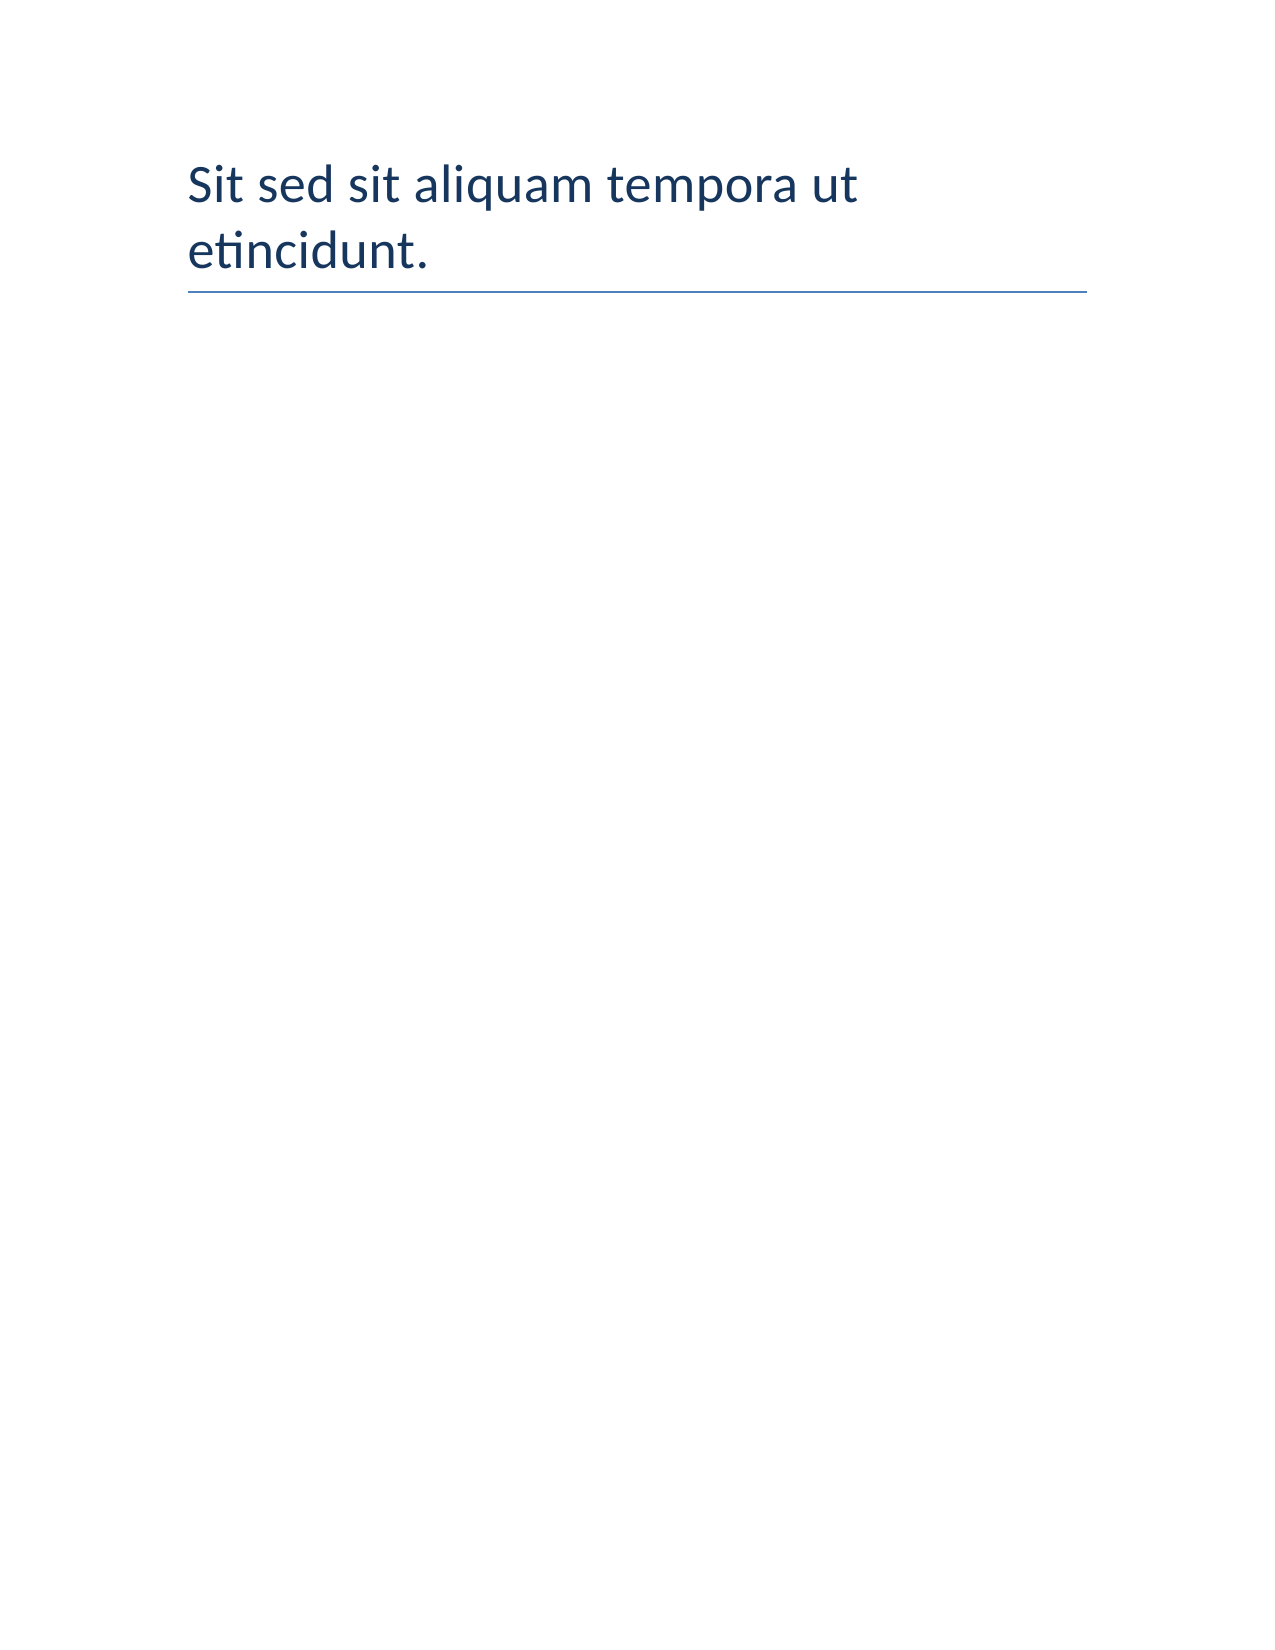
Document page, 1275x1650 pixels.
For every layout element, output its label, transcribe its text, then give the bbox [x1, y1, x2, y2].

title Sit sed sit aliquam tempora ut etincidunt. [187, 150, 1087, 293]
